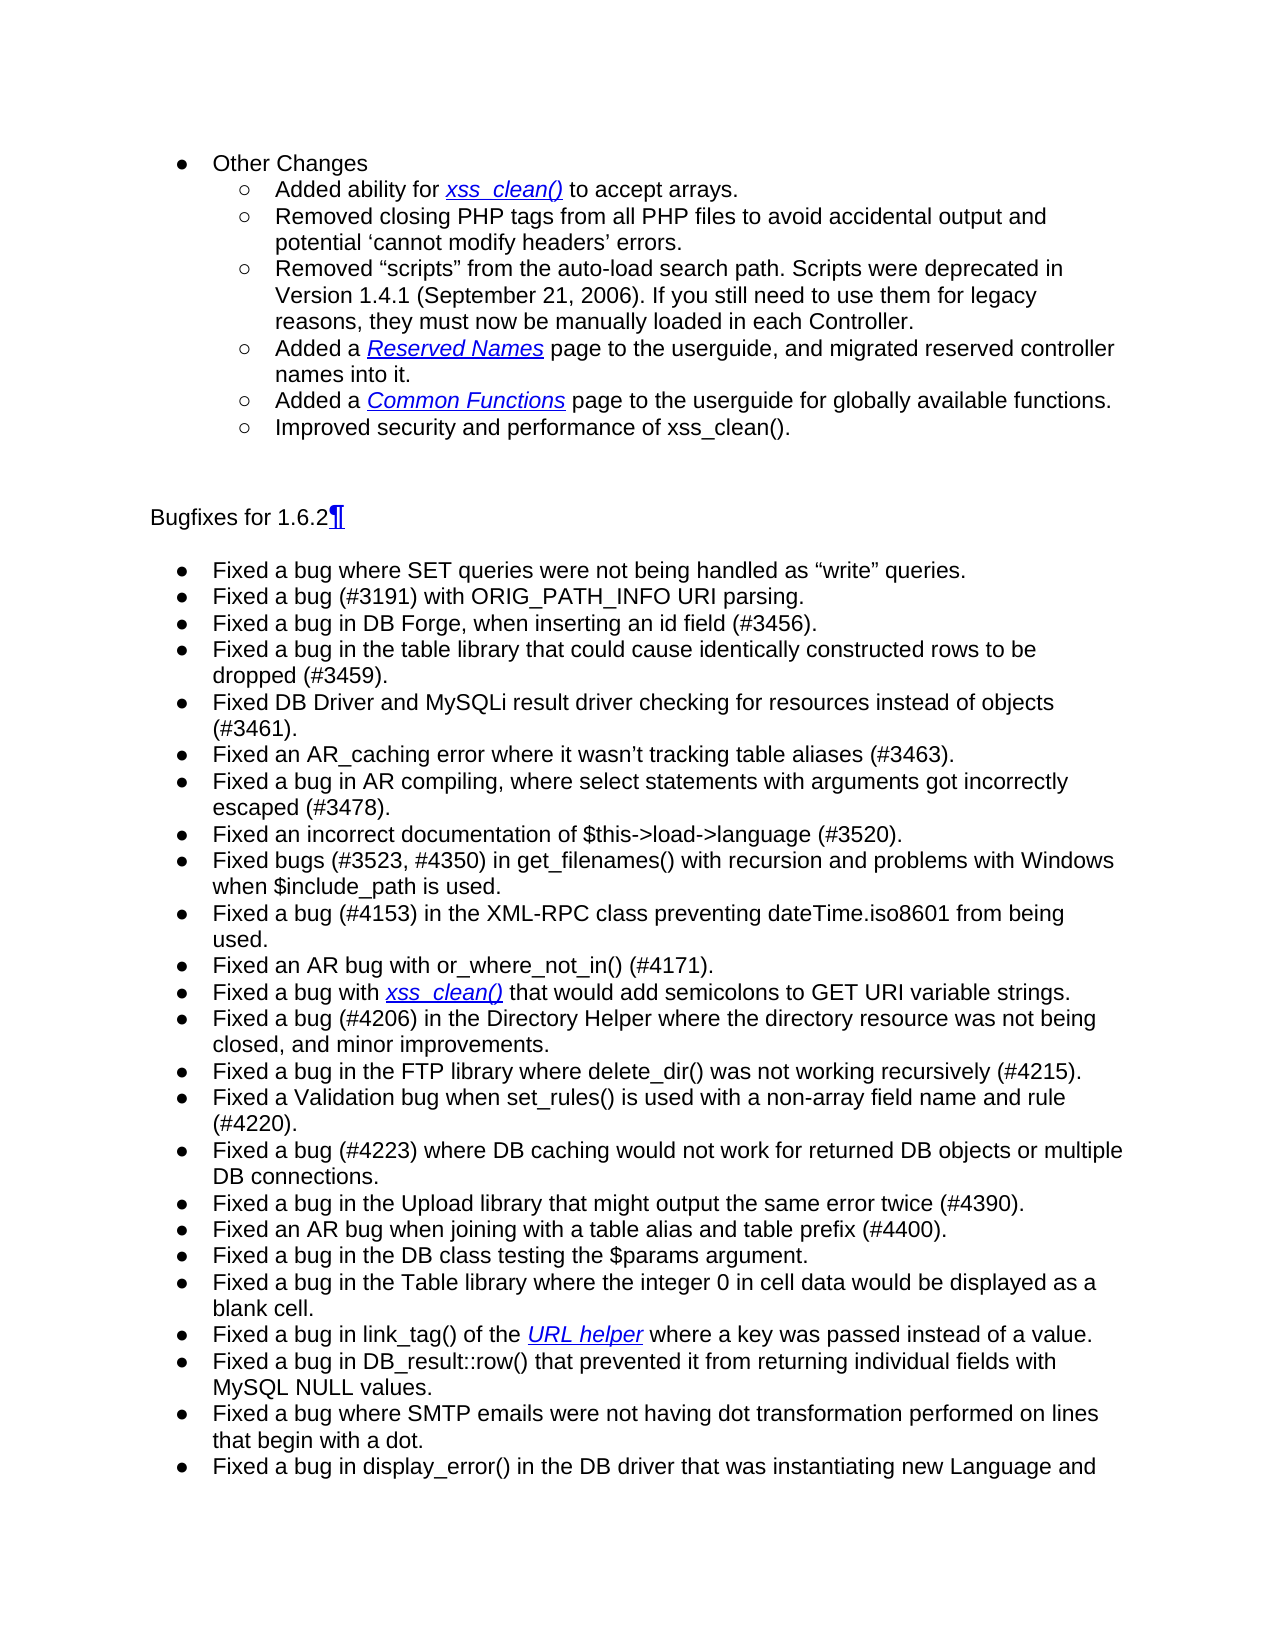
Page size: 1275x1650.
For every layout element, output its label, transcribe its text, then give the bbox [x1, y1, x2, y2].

list Fixed a bug in the DB class testing the $params argument. [175, 1242, 1125, 1268]
list Fixed a bug (#4223) where DB caching would not work for returned DB objects or multiple DB connections. [175, 1137, 1125, 1189]
list Fixed a bug with xss_clean() that would add semicolons to GET URI variable strings. [175, 979, 1125, 1005]
list Fixed bugs (#3523, #4350) in get_filenames() with recursion and problems with Windows when $include_path is used. [175, 847, 1125, 899]
list Fixed an AR_caching error where it wasn’t tracking table aliases (#3463). [175, 741, 1125, 768]
list Fixed DB Driver and MySQLi result driver checking for resources instead of objects (#3461). [175, 689, 1125, 741]
list Added ability for xss_clean() to accept arrays. [237, 176, 1125, 203]
list Other Changes [175, 150, 1125, 176]
list Added a Reserved Names page to the userguide, and migrated reserved controller names into it. [237, 334, 1125, 387]
list Fixed a bug in DB Forge, when inserting an id field (#3456). [175, 610, 1125, 636]
text Bugfixes for 1.6.2¶ [150, 498, 1125, 532]
list Fixed a Validation bug when set_rules() is used with a non-array field name and rule (#4220). [175, 1084, 1125, 1137]
list Fixed a bug in the Table library where the integer 0 in cell data would be displayed as a blank cell. [175, 1268, 1125, 1321]
list Fixed an AR bug when joining with a table alias and table prefix (#4400). [175, 1216, 1125, 1242]
list Fixed a bug in AR compiling, where select statements with arguments got incorrectly escaped (#3478). [175, 768, 1125, 821]
list Removed closing PHP tags from all PHP files to avoid accidental output and potential ‘cannot modify headers’ errors. [237, 203, 1125, 255]
list Fixed a bug where SET queries were not being handled as “write” queries. [175, 557, 1125, 583]
list Fixed a bug in the table library that could cause identically constructed rows to be dropped (#3459). [175, 636, 1125, 689]
list Fixed a bug (#3191) with ORIG_PATH_INFO URI parsing. [175, 583, 1125, 610]
list Improved security and performance of xss_clean(). [237, 413, 1125, 440]
list Fixed a bug in DB_result::row() that prevented it from returning individual fields with MySQL NULL values. [175, 1348, 1125, 1400]
list Fixed an AR bug with or_where_not_in() (#4171). [175, 952, 1125, 979]
list Fixed a bug (#4206) in the Directory Helper where the directory resource was not being closed, and minor improvements. [175, 1005, 1125, 1058]
list Fixed a bug in the Upload library that might output the same error twice (#4390). [175, 1189, 1125, 1216]
list Fixed a bug in link_tag() of the URL helper where a key was passed instead of a value. [175, 1321, 1125, 1348]
list Added a Common Functions page to the userguide for globally available functions. [237, 387, 1125, 413]
list Fixed a bug (#4153) in the XML-RPC class preventing dateTime.iso8601 from being used. [175, 899, 1125, 952]
list Removed “scripts” from the auto-load search path. Scripts were deprecated in Version 1.4.1 (September 21, 2006). If you still need to use them for legacy reasons, they must now be manually loaded in each Controller. [237, 255, 1125, 334]
list Fixed a bug where SMTP emails were not having dot transformation performed on lines that begin with a dot. [175, 1400, 1125, 1453]
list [175, 1453, 1125, 1479]
list Fixed a bug in the FTP library where delete_dir() was not working recursively (#4215). [175, 1058, 1125, 1084]
list Fixed an incorrect documentation of $this->load->language (#3520). [175, 821, 1125, 847]
